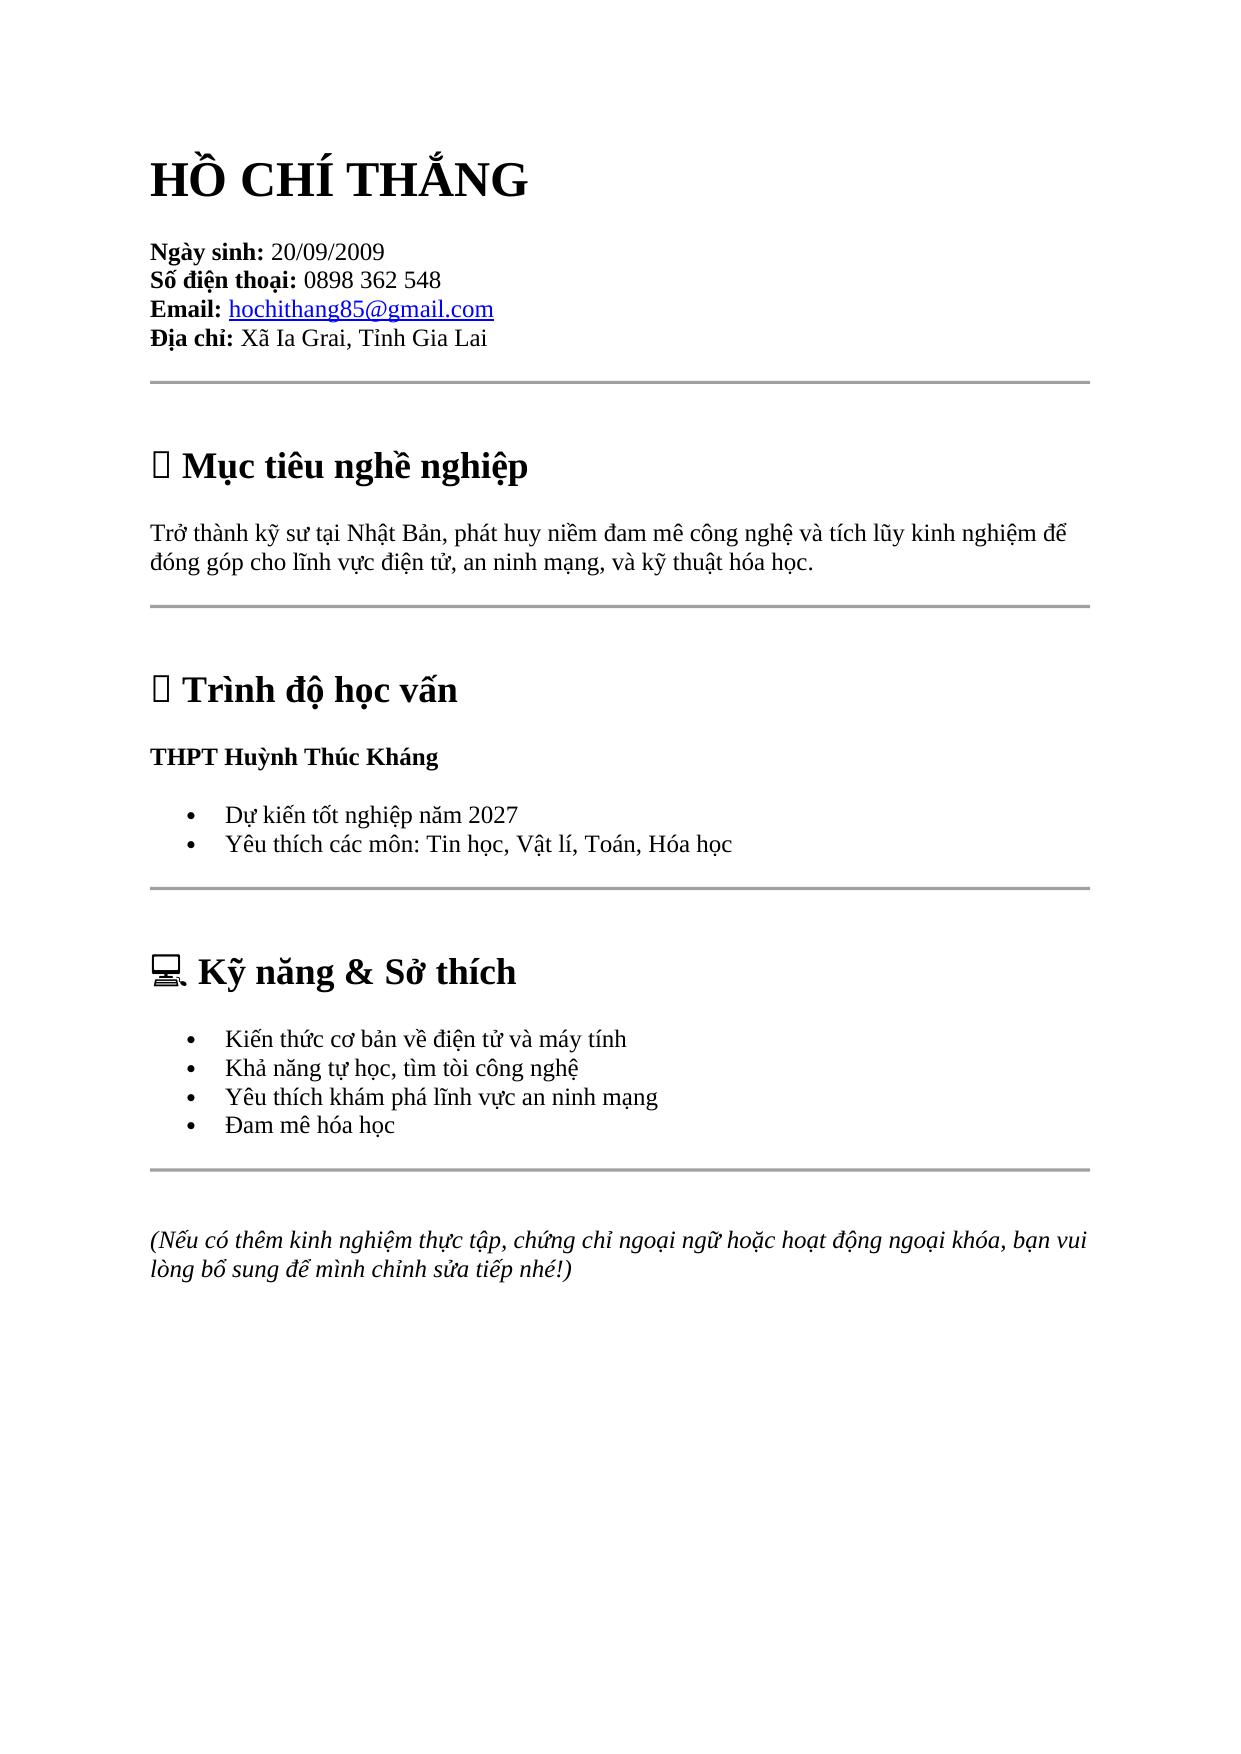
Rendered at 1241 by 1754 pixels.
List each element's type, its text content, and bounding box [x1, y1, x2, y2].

text Trở thành kỹ sư tại Nhật Bản, phát huy niềm đam mê công nghệ và tích lũy kinh nghiệm để đóng góp cho lĩnh vực điện tử, an ninh mạng, và kỹ thuật hóa học. [150, 518, 1090, 576]
list Yêu thích khám phá lĩnh vực an ninh mạng [187, 1082, 1090, 1111]
text THPT Huỳnh Thúc Kháng [150, 742, 1090, 771]
list Dự kiến tốt nghiệp năm 2027 [187, 800, 1090, 829]
text 💻 Kỹ năng & Sở thích [150, 944, 1090, 995]
text HỒ CHÍ THẮNG [150, 150, 1090, 207]
text (Nếu có thêm kinh nghiệm thực tập, chứng chỉ ngoại ngữ hoặc hoạt động ngoại khóa, bạn vui lòng bổ sung để mình chỉnh sửa tiếp nhé!) [150, 1226, 1090, 1283]
text 🎯 Mục tiêu nghề nghiệp [150, 438, 1090, 489]
text 🏫 Trình độ học vấn [150, 662, 1090, 713]
list Đam mê hóa học [187, 1111, 1090, 1139]
list Khả năng tự học, tìm tòi công nghệ [187, 1053, 1090, 1082]
list Yêu thích các môn: Tin học, Vật lí, Toán, Hóa học [187, 829, 1090, 858]
list Kiến thức cơ bản về điện tử và máy tính [187, 1024, 1090, 1053]
text Ngày sinh: 20/09/2009 Số điện thoại: 0898 362 548 Email: hochithang85@gmail.com Địa chỉ: Xã Ia Grai, Tỉnh Gia Lai [150, 237, 1090, 352]
